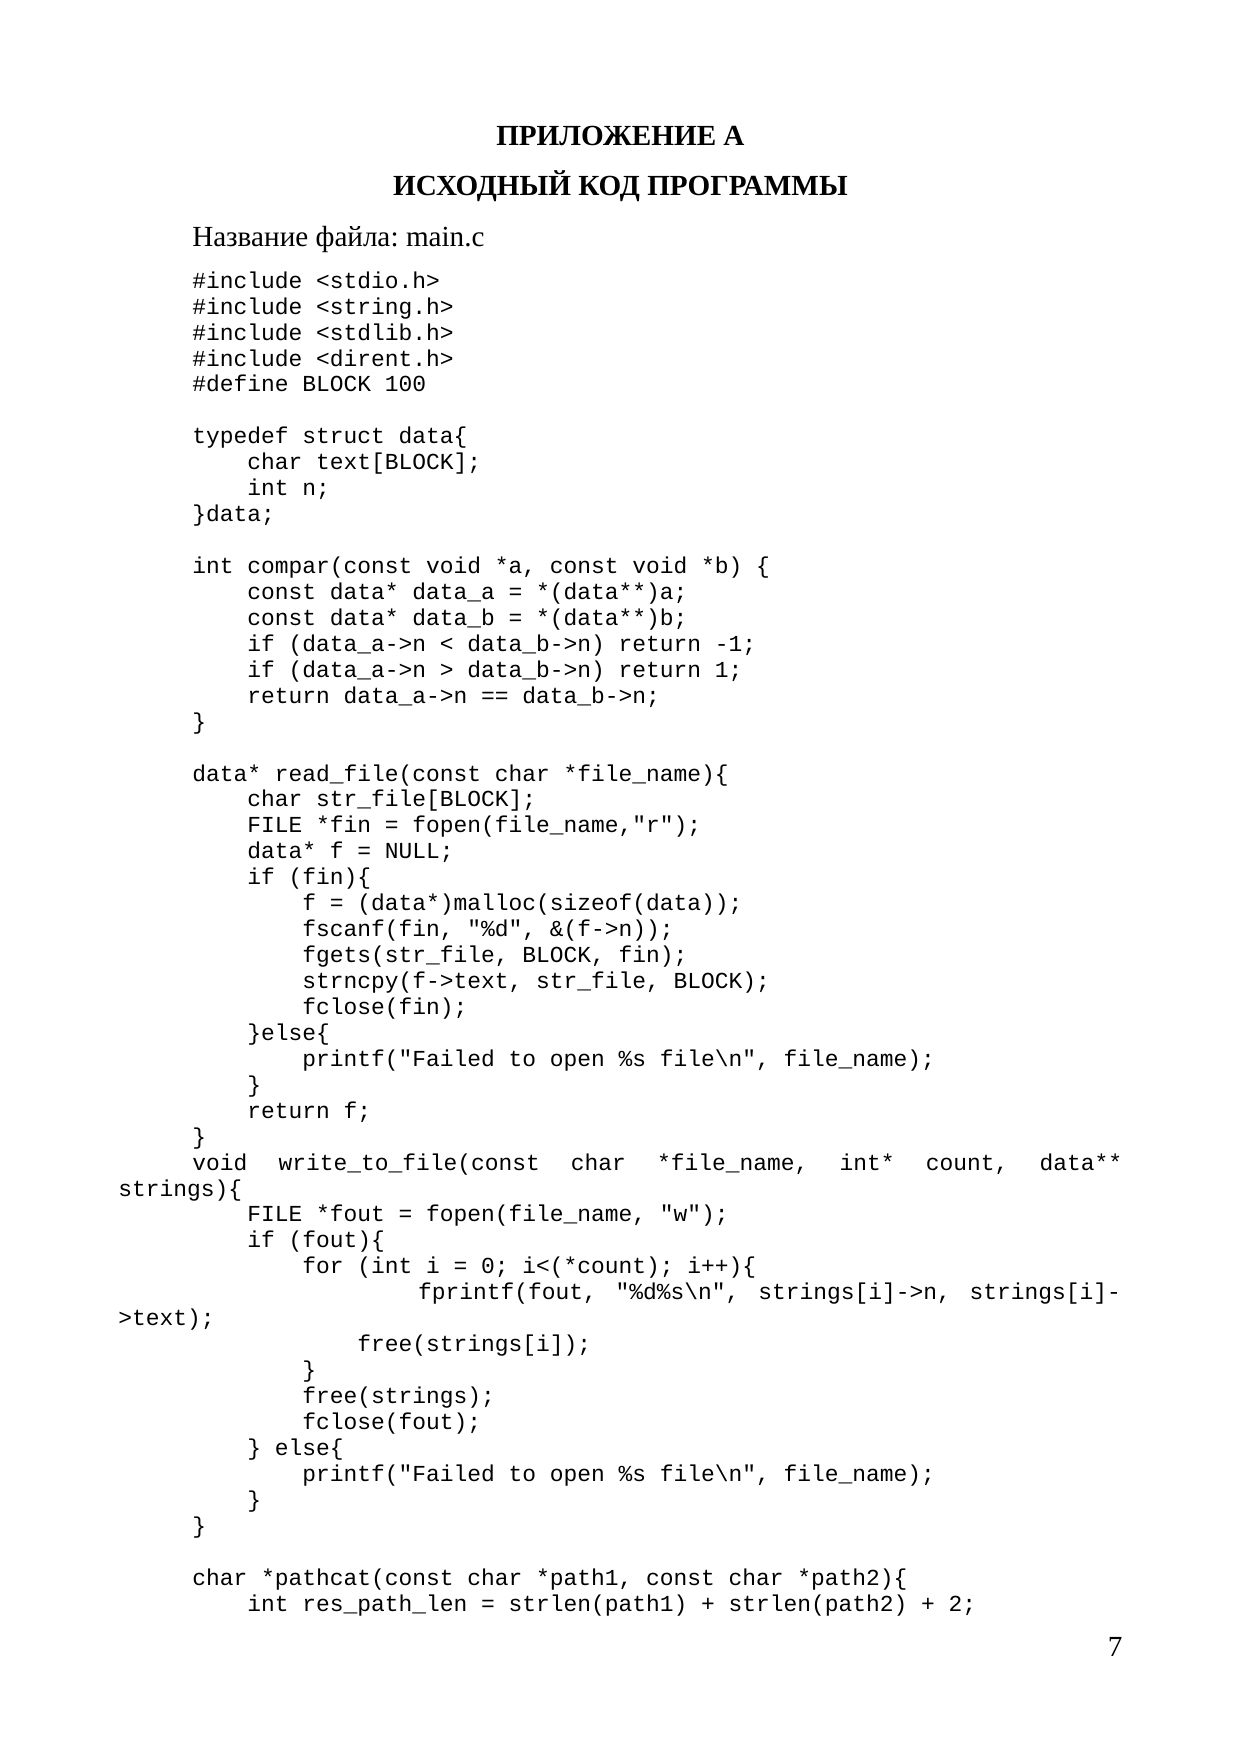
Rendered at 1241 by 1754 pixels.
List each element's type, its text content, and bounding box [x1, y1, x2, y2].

text #include <stdlib.h> [118, 321, 1122, 347]
text return data_a->n == data_b->n; [118, 684, 1122, 710]
text } [118, 710, 1122, 736]
text void write_to_file(const char *file_name, int* count, data** strings){ [118, 1151, 1122, 1203]
text printf("Failed to open %s file\n", file_name); [118, 1047, 1122, 1073]
text }data; [118, 502, 1122, 528]
text int n; [118, 477, 1122, 502]
text } [118, 1125, 1122, 1151]
text #include <stdio.h> [118, 269, 1122, 295]
text } [118, 1358, 1122, 1384]
text if (fin){ [118, 866, 1122, 892]
text }else{ [118, 1021, 1122, 1047]
text free(strings); [118, 1384, 1122, 1410]
text fclose(fout); [118, 1410, 1122, 1436]
text free(strings[i]); [118, 1332, 1122, 1358]
text fclose(fin); [118, 995, 1122, 1021]
text } else{ [118, 1436, 1122, 1462]
text char *pathcat(const char *path1, const char *path2){ [118, 1566, 1122, 1592]
text int compar(const void *a, const void *b) { [118, 554, 1122, 580]
text int res_path_len = strlen(path1) + strlen(path2) + 2; [118, 1592, 1122, 1618]
subtitle Приложение А Исходный код программы [118, 118, 1122, 202]
text Название файла: main.c [118, 219, 1122, 252]
text } [118, 1514, 1122, 1540]
text #define BLOCK 100 [118, 373, 1122, 399]
text char str_file[BLOCK]; [118, 788, 1122, 814]
text #include <dirent.h> [118, 347, 1122, 373]
text FILE *fout = fopen(file_name, "w"); [118, 1203, 1122, 1229]
text printf("Failed to open %s file\n", file_name); [118, 1462, 1122, 1488]
text const data* data_b = *(data**)b; [118, 606, 1122, 632]
text data* f = NULL; [118, 840, 1122, 866]
text fprintf(fout, "%d%s\n", strings[i]->n, strings[i]->text); [118, 1281, 1122, 1332]
text } [118, 1073, 1122, 1099]
text f = (data*)malloc(sizeof(data)); [118, 892, 1122, 917]
text const data* data_a = *(data**)a; [118, 580, 1122, 606]
text data* read_file(const char *file_name){ [118, 762, 1122, 788]
text #include <string.h> [118, 295, 1122, 321]
text if (data_a->n > data_b->n) return 1; [118, 658, 1122, 684]
text if (fout){ [118, 1229, 1122, 1255]
text } [118, 1488, 1122, 1514]
text return f; [118, 1099, 1122, 1125]
text if (data_a->n < data_b->n) return -1; [118, 632, 1122, 658]
text fscanf(fin, "%d", &(f->n)); [118, 917, 1122, 943]
text fgets(str_file, BLOCK, fin); [118, 943, 1122, 969]
text char text[BLOCK]; [118, 451, 1122, 477]
text typedef struct data{ [118, 425, 1122, 451]
text strncpy(f->text, str_file, BLOCK); [118, 969, 1122, 995]
text FILE *fin = fopen(file_name,"r"); [118, 814, 1122, 840]
text for (int i = 0; i<(*count); i++){ [118, 1255, 1122, 1281]
